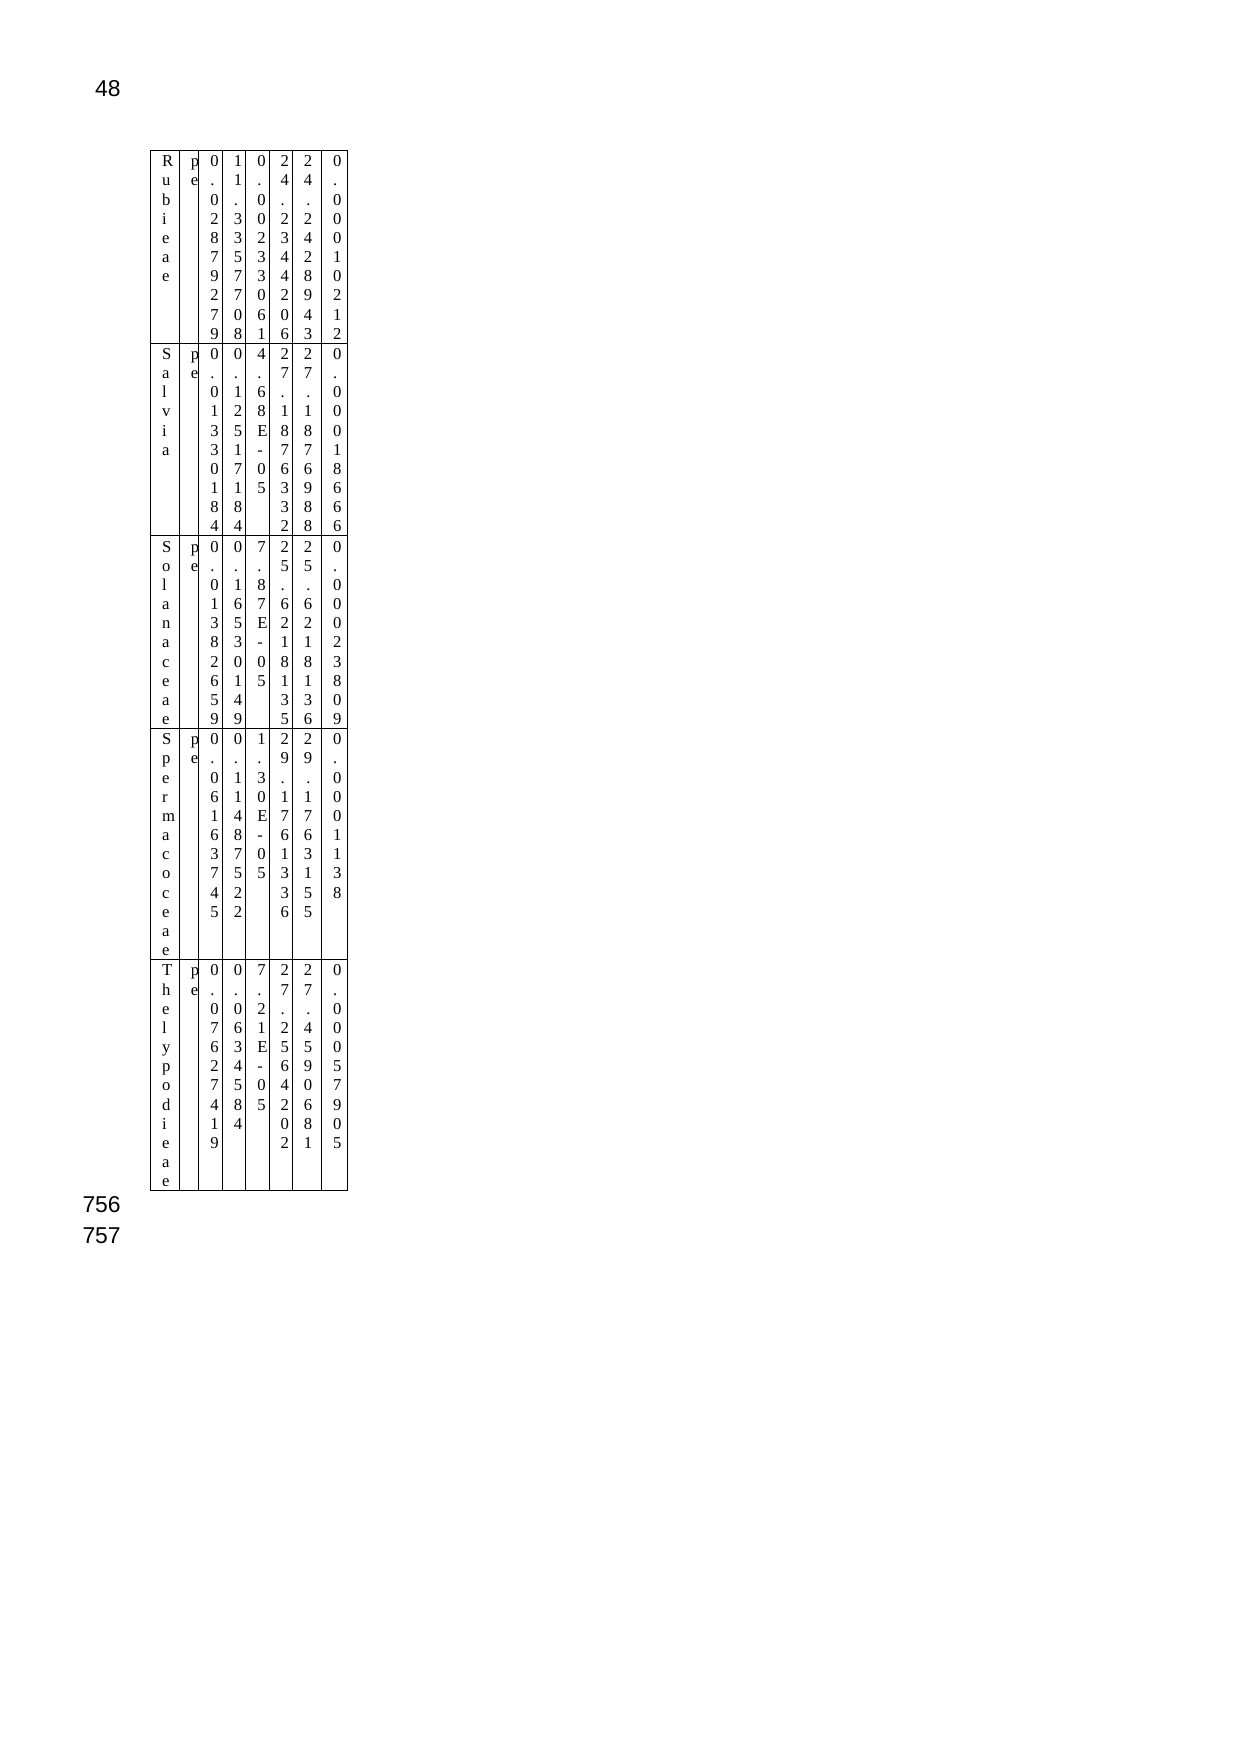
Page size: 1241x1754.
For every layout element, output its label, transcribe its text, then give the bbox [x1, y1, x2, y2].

table_cell perennial [180, 536, 198, 728]
table_cell Thelypodieae [151, 960, 179, 1190]
table_cell 0.07627419 [199, 960, 222, 1190]
table_cell 4.68E-05 [246, 344, 269, 535]
table_cell 0.11487522 [223, 729, 245, 959]
table_cell 1.30E-05 [246, 729, 269, 959]
table_cell 0.00023809 [322, 536, 347, 728]
table_cell 7.87E-05 [246, 536, 269, 728]
table_cell 27.4590681 [293, 960, 321, 1190]
table_cell 0.01330184 [199, 344, 222, 535]
table_cell 29.1761336 [270, 729, 292, 959]
table_cell 0.0001138 [322, 729, 347, 959]
table_cell Spermacoceae [151, 729, 179, 959]
table_cell 27.2564202 [270, 960, 292, 1190]
table_cell 0.00233061 [246, 151, 269, 343]
table_cell 27.1876988 [293, 344, 321, 535]
table_cell 25.6218135 [270, 536, 292, 728]
table_cell 0.00018666 [322, 344, 347, 535]
table_cell 25.6218136 [293, 536, 321, 728]
table_cell 0.00057905 [322, 960, 347, 1190]
table_cell 0.16530149 [223, 536, 245, 728]
table_cell perennial [180, 151, 198, 343]
table_cell 0.12517184 [223, 344, 245, 535]
table_cell 0.01382659 [199, 536, 222, 728]
table_cell 24.2344206 [270, 151, 292, 343]
table_cell Solanaceae [151, 536, 179, 728]
table_cell 27.1876332 [270, 344, 292, 535]
table_cell 0.0634584 [223, 960, 245, 1190]
table_cell 7.21E-05 [246, 960, 269, 1190]
table_cell 11.3357708 [223, 151, 245, 343]
table_cell perennial [180, 344, 198, 535]
table_cell 29.1763155 [293, 729, 321, 959]
table_cell 0.02879279 [199, 151, 222, 343]
table_cell perennial [180, 960, 198, 1190]
table_cell 0.00010212 [322, 151, 347, 343]
table_cell perennial [180, 729, 198, 959]
table_cell Salvia [151, 344, 179, 535]
table_cell 0.06163745 [199, 729, 222, 959]
table_cell Rubieae [151, 151, 179, 343]
table_cell 24.2428943 [293, 151, 321, 343]
